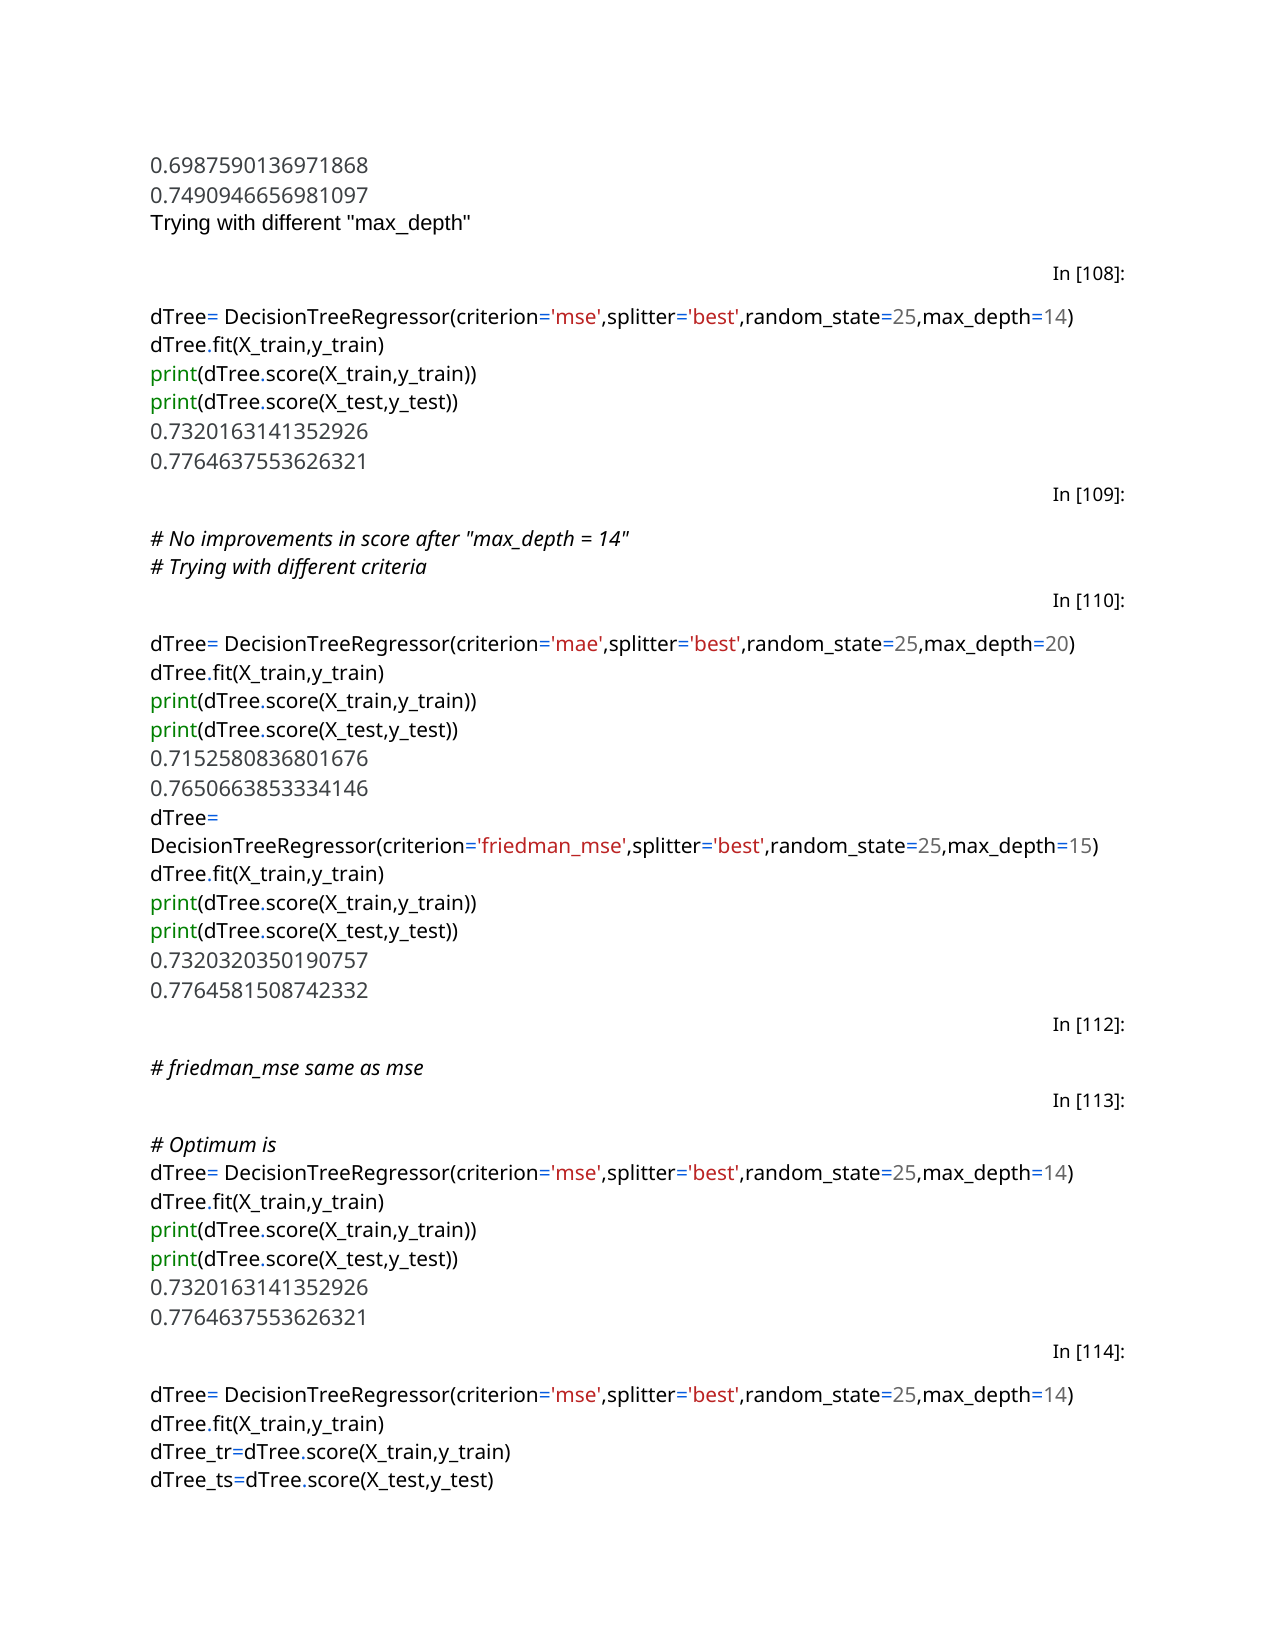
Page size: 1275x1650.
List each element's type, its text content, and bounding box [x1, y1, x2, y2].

text 0.7320320350190757 [150, 945, 1125, 975]
text dTree= DecisionTreeRegressor(criterion='mse',splitter='best',random_state=25,max_depth=14) [150, 302, 1125, 331]
text 0.7320163141352926 [150, 1272, 1125, 1302]
text 0.6987590136971868 [150, 150, 1125, 180]
text dTree.fit(X_train,y_train) [150, 658, 1125, 686]
text dTree_ts=dTree.score(X_test,y_test) [150, 1466, 1125, 1494]
text print(dTree.score(X_train,y_train)) [150, 686, 1125, 715]
text 0.7764637553626321 [150, 1302, 1125, 1332]
text dTree= DecisionTreeRegressor(criterion='mse',splitter='best',random_state=25,max_depth=14) [150, 1380, 1125, 1409]
text dTree= DecisionTreeRegressor(criterion='mse',splitter='best',random_state=25,max_depth=14) [150, 1158, 1125, 1187]
text # Trying with different criteria [150, 552, 1125, 581]
text print(dTree.score(X_train,y_train)) [150, 1215, 1125, 1244]
text print(dTree.score(X_test,y_test)) [150, 1244, 1125, 1272]
text # No improvements in score after "max_depth = 14" [150, 524, 1125, 552]
text print(dTree.score(X_train,y_train)) [150, 888, 1125, 916]
text dTree= DecisionTreeRegressor(criterion='mae',splitter='best',random_state=25,max_depth=20) [150, 629, 1125, 658]
text dTree= DecisionTreeRegressor(criterion='friedman_mse',splitter='best',random_state=25,max_depth=15) [150, 803, 1125, 859]
text dTree.fit(X_train,y_train) [150, 331, 1125, 359]
text In [113]: [150, 1081, 1125, 1113]
text In [110]: [150, 581, 1125, 613]
text dTree.fit(X_train,y_train) [150, 1409, 1125, 1437]
text dTree.fit(X_train,y_train) [150, 1187, 1125, 1215]
text In [112]: [150, 1004, 1125, 1036]
text Trying with different "max_depth" [150, 209, 1125, 235]
text 0.7490946656981097 [150, 180, 1125, 209]
text # Optimum is [150, 1130, 1125, 1158]
text dTree_tr=dTree.score(X_train,y_train) [150, 1437, 1125, 1466]
text In [109]: [150, 475, 1125, 507]
text print(dTree.score(X_test,y_test)) [150, 715, 1125, 743]
text print(dTree.score(X_test,y_test)) [150, 916, 1125, 945]
text In [108]: [150, 253, 1125, 285]
text 0.7764637553626321 [150, 446, 1125, 475]
text # friedman_mse same as mse [150, 1053, 1125, 1081]
text 0.7650663853334146 [150, 773, 1125, 803]
text 0.7152580836801676 [150, 743, 1125, 773]
text print(dTree.score(X_train,y_train)) [150, 359, 1125, 387]
text In [114]: [150, 1332, 1125, 1364]
text 0.7320163141352926 [150, 416, 1125, 446]
text print(dTree.score(X_test,y_test)) [150, 387, 1125, 416]
text dTree.fit(X_train,y_train) [150, 859, 1125, 888]
text 0.7764581508742332 [150, 975, 1125, 1004]
